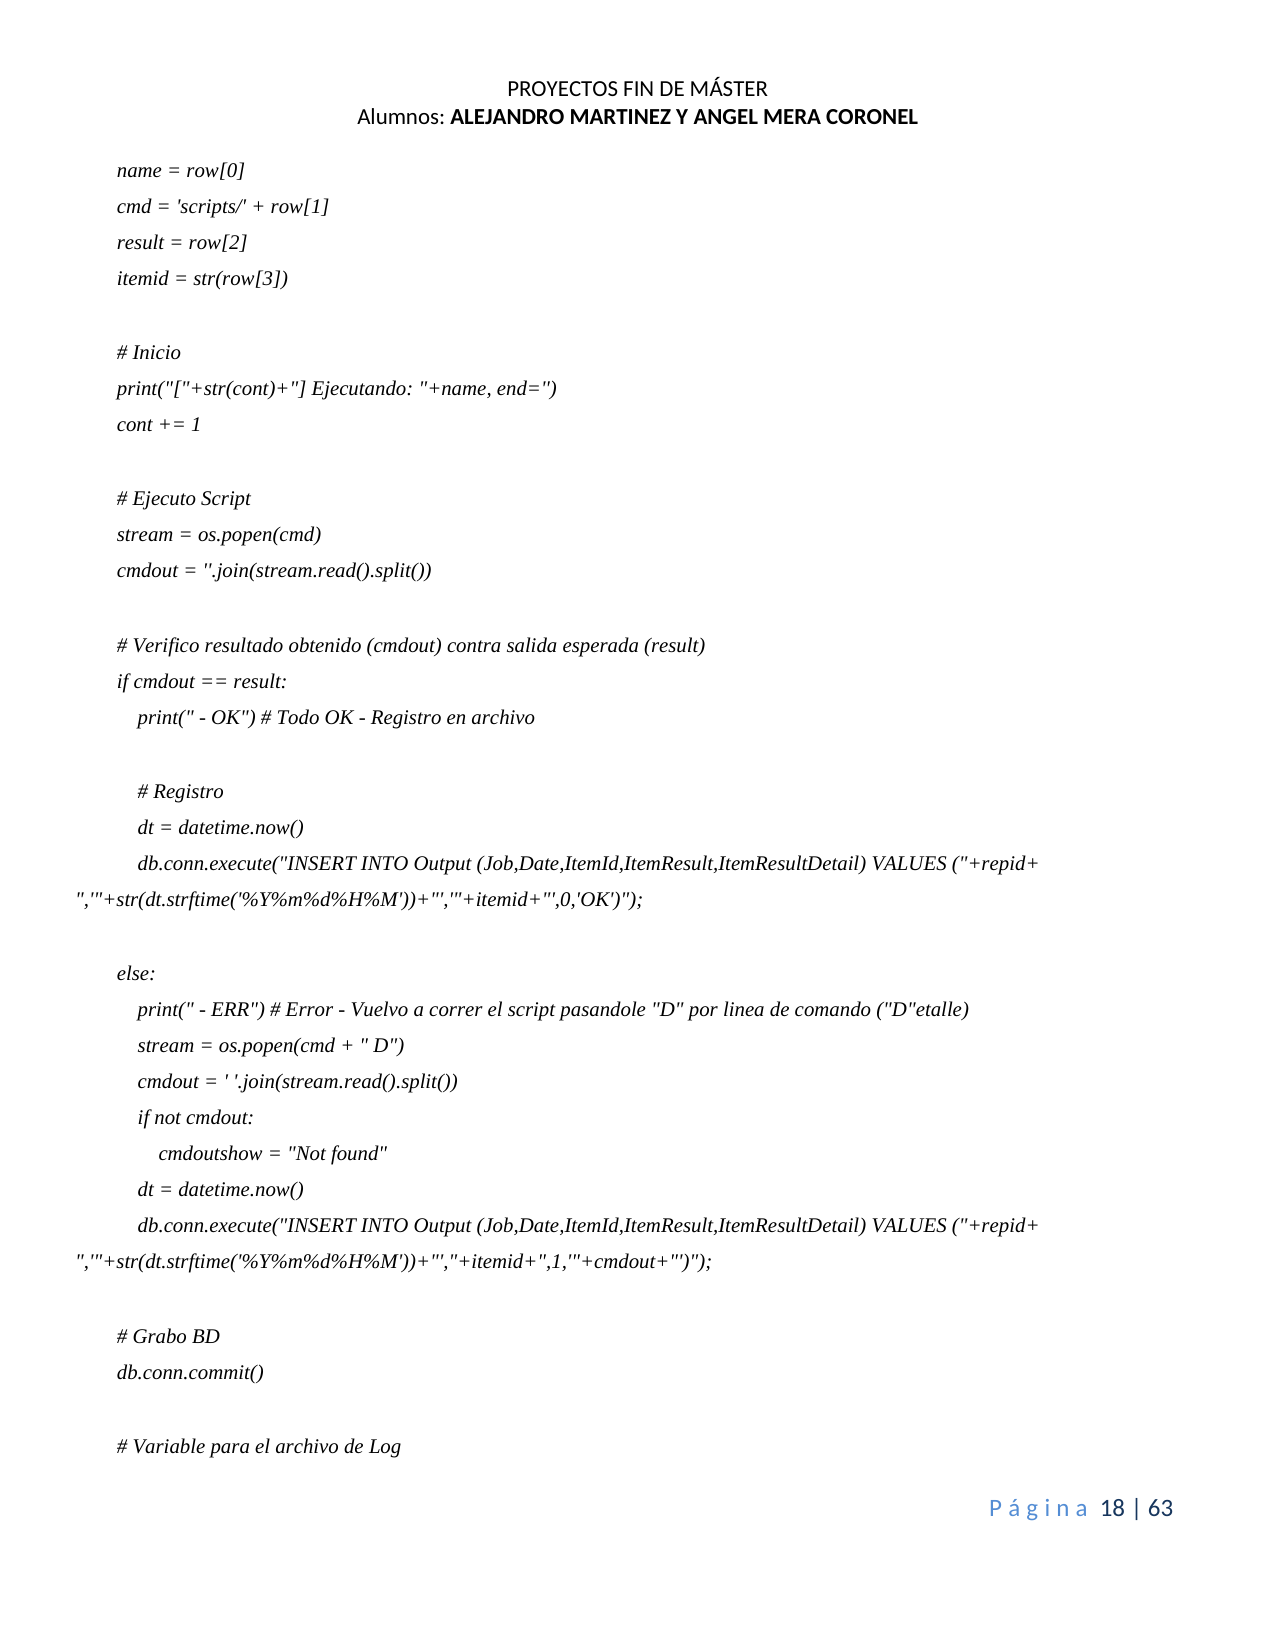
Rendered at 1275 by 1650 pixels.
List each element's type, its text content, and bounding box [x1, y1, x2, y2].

text # Ejecuto Script [75, 486, 1200, 510]
text cmdout = ' '.join(stream.read().split()) [75, 1069, 1200, 1093]
text # Verifico resultado obtenido (cmdout) contra salida esperada (result) [75, 633, 1200, 657]
text if cmdout == result: [75, 669, 1200, 693]
text name = row[0] [75, 158, 1200, 182]
text print(" - OK") # Todo OK - Registro en archivo [75, 705, 1200, 729]
text # Inicio [75, 340, 1200, 364]
text cmdoutshow = "Not found" [75, 1141, 1200, 1165]
text cont += 1 [75, 412, 1200, 436]
text if not cmdout: [75, 1105, 1200, 1129]
text db.conn.execute("INSERT INTO Output (Job,Date,ItemId,ItemResult,ItemResultDetail) VALUES ("+repid+ ",'"+str(dt.strftime('%Y%m%d%H%M'))+"','"+itemid+"',0,'OK')"); [75, 851, 1200, 911]
text dt = datetime.now() [75, 1177, 1200, 1201]
text result = row[2] [75, 230, 1200, 254]
text itemid = str(row[3]) [75, 266, 1200, 290]
text stream = os.popen(cmd + " D") [75, 1033, 1200, 1057]
text dt = datetime.now() [75, 815, 1200, 839]
text db.conn.execute("INSERT INTO Output (Job,Date,ItemId,ItemResult,ItemResultDetail) VALUES ("+repid+ ",'"+str(dt.strftime('%Y%m%d%H%M'))+"',"+itemid+",1,'"+cmdout+"')"); [75, 1213, 1200, 1273]
text cmd = 'scripts/' + row[1] [75, 194, 1200, 218]
text # Registro [75, 779, 1200, 803]
text # Grabo BD [75, 1324, 1200, 1348]
text # Variable para el archivo de Log [75, 1434, 1200, 1458]
text stream = os.popen(cmd) [75, 522, 1200, 546]
text print(" - ERR") # Error - Vuelvo a correr el script pasandole "D" por linea de comando ("D"etalle) [75, 997, 1200, 1021]
text db.conn.commit() [75, 1360, 1200, 1384]
text else: [75, 961, 1200, 985]
text print("["+str(cont)+"] Ejecutando: "+name, end='') [75, 376, 1200, 400]
text cmdout = ''.join(stream.read().split()) [75, 558, 1200, 582]
